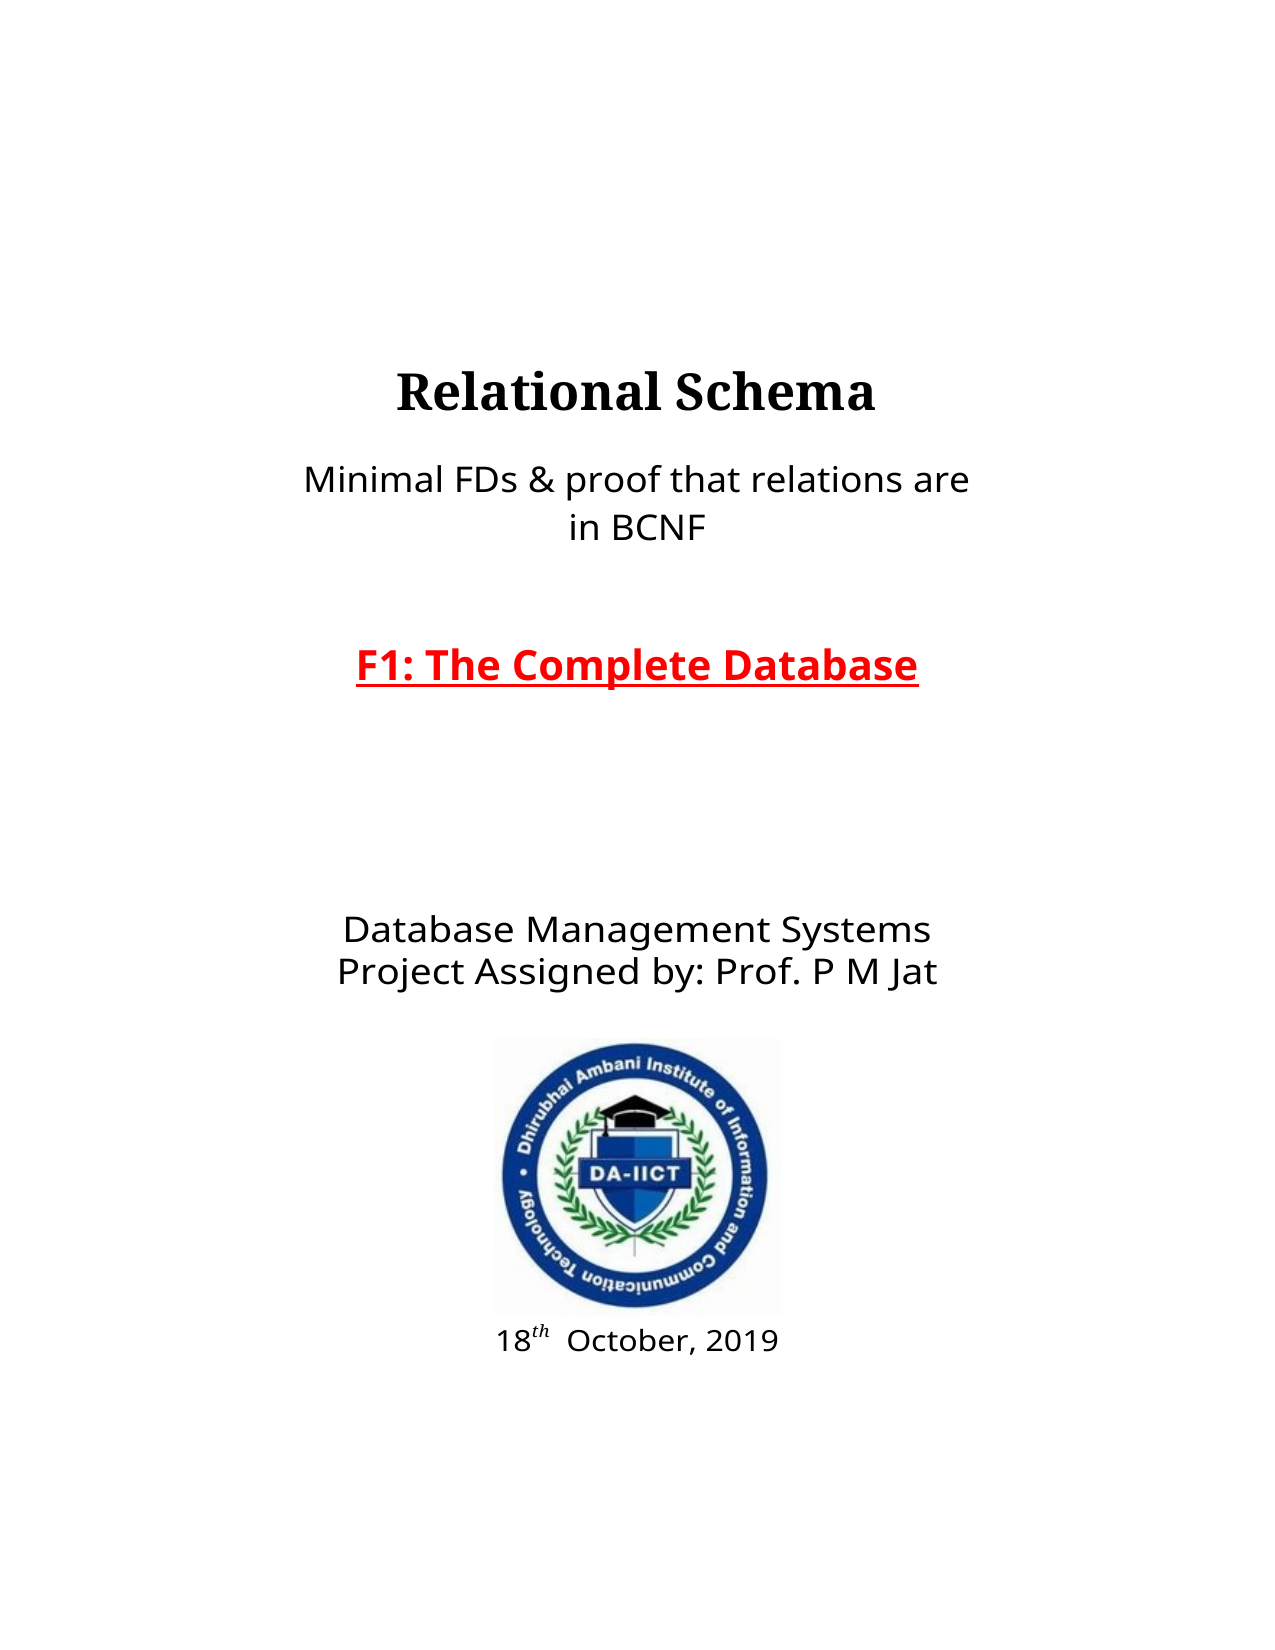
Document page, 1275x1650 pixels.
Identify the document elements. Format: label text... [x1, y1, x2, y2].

text F1: The Complete Database [288, 636, 985, 693]
picture [493, 1038, 782, 1316]
text Relational Schema [288, 356, 985, 426]
subtitle Database Management Systems Project Assigned by: Prof. P M Jat [288, 907, 985, 995]
subtitle Minimal FDs & proof that relations are in BCNF [288, 454, 985, 551]
